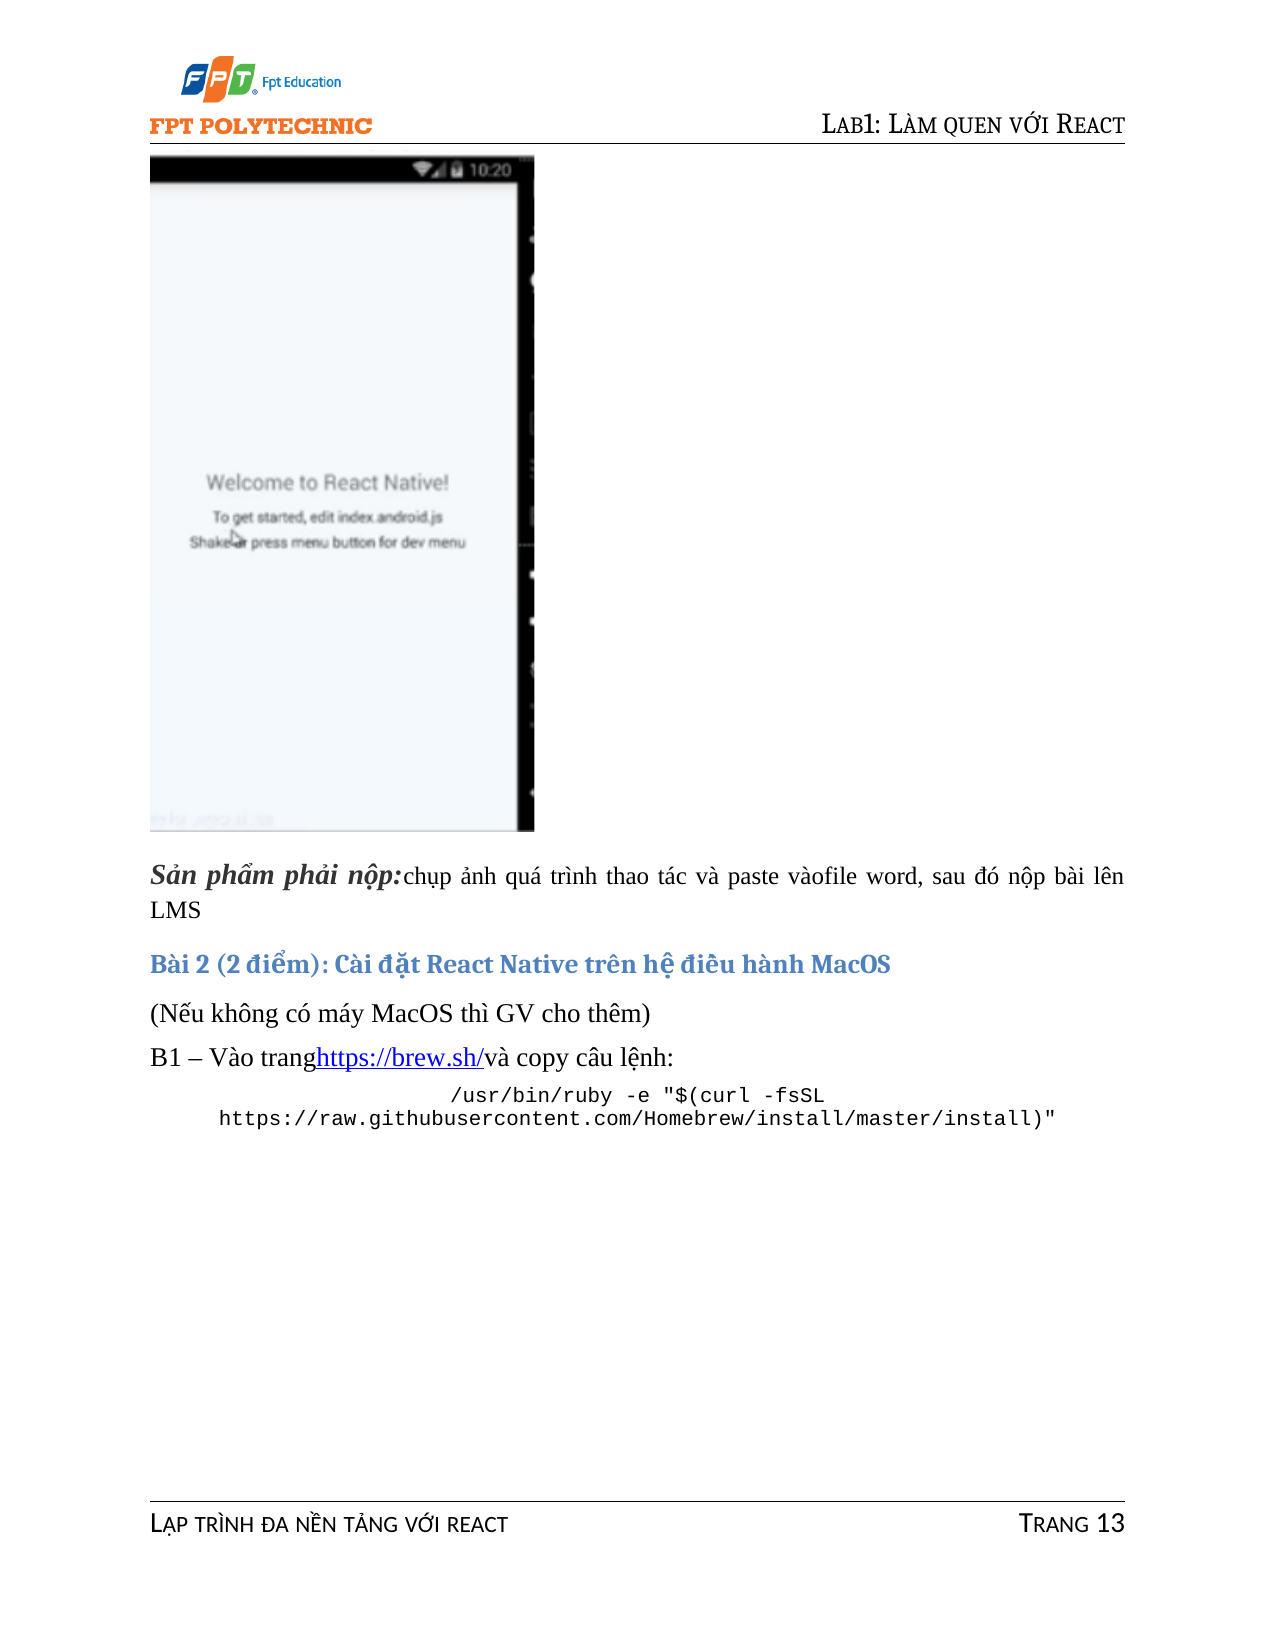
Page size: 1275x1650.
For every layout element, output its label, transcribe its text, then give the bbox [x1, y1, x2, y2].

subtitle Bài 2 (2 điểm): Cài đặt React Native trên hệ điều hành MacOS [150, 949, 1125, 980]
text /usr/bin/ruby -e "$(curl -fsSL https://raw.githubusercontent.com/Homebrew/install/master/install)" [150, 1084, 1125, 1132]
text Sản phẩm phải nộp:chụp ảnh quá trình thao tác và paste vàofile word, sau đó nộp bài lên LMS [150, 857, 1125, 924]
text B1 – Vào tranghttps://brew.sh/và copy câu lệnh: [150, 1041, 1125, 1072]
picture [150, 56, 373, 134]
text (Nếu không có máy MacOS thì GV cho thêm) [150, 997, 1125, 1028]
picture [150, 150, 535, 832]
